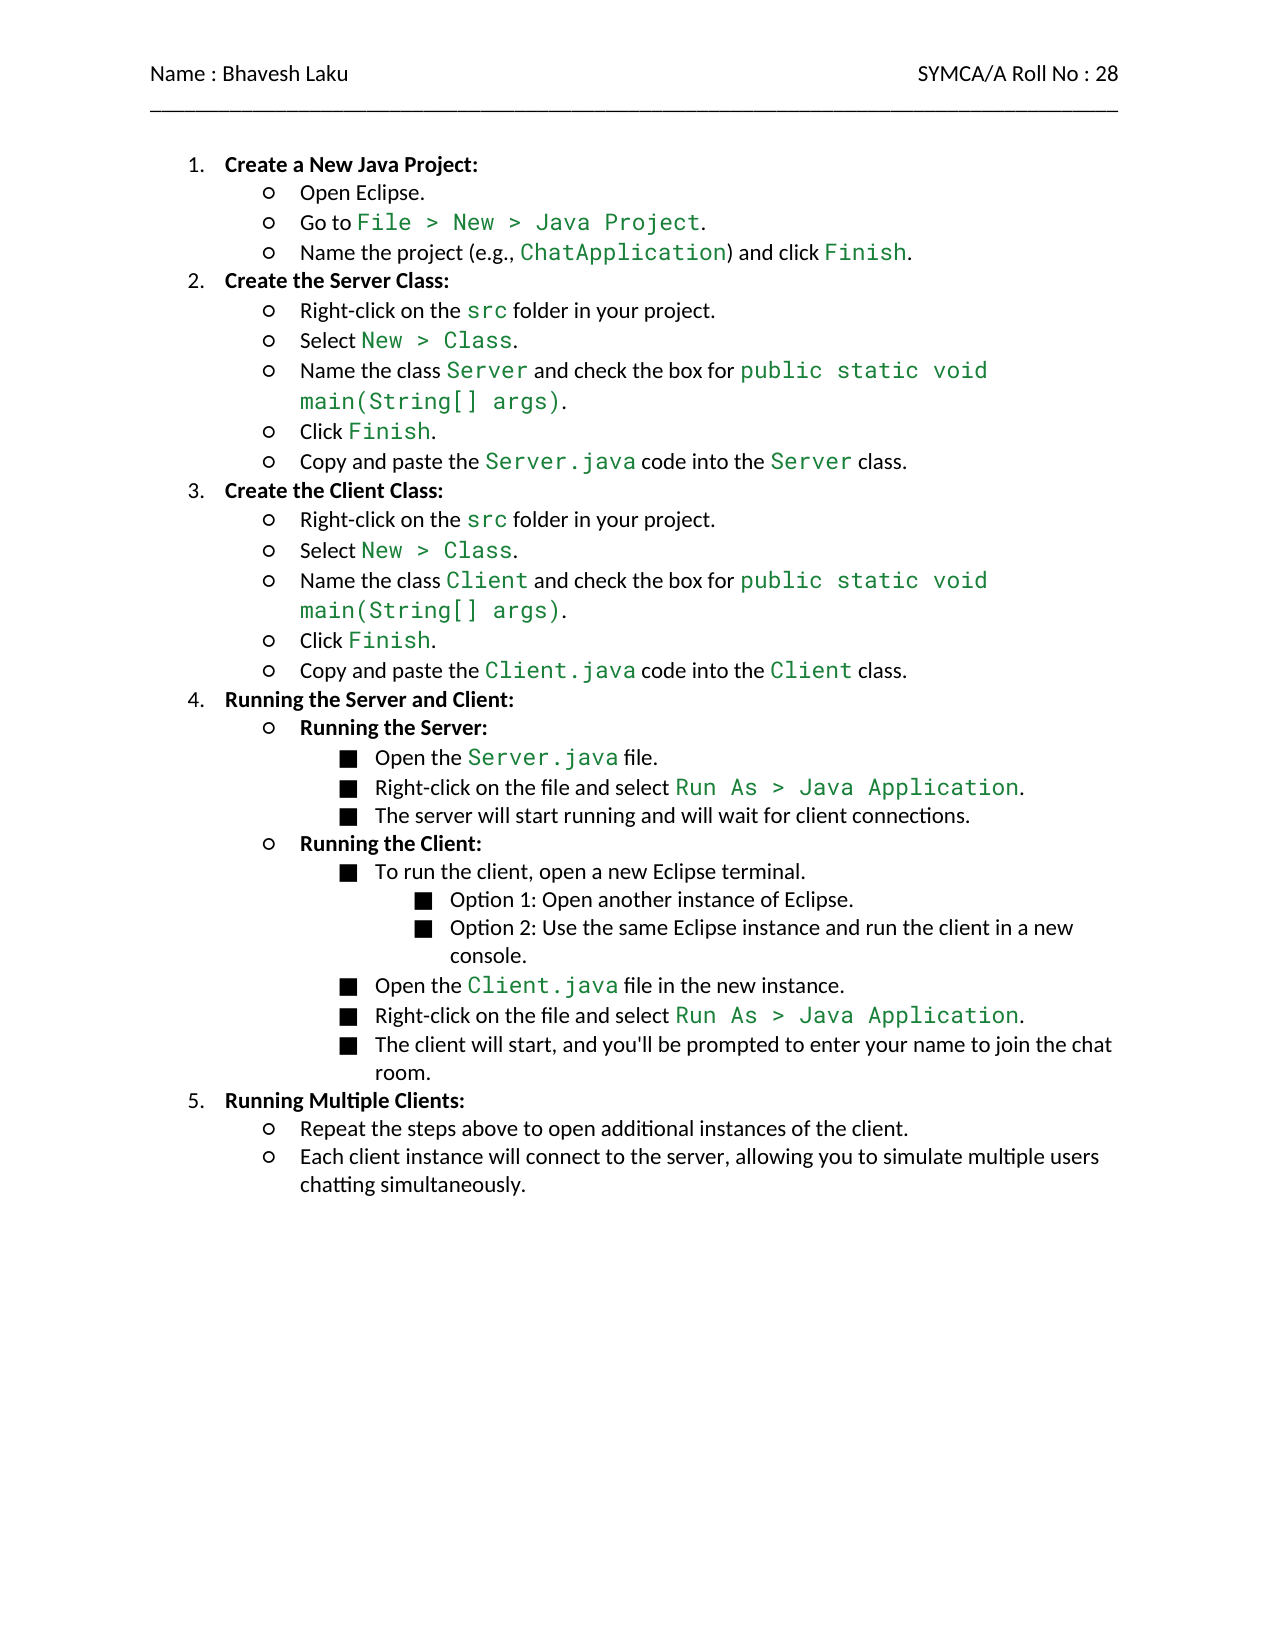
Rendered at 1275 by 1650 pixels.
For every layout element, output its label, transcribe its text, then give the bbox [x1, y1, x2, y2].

list Name the project (e.g., ChatApplication) and click Finish. [262, 236, 1125, 266]
list Name the class Server and check the box for public static void main(String[] args). [262, 355, 1125, 415]
list Repeat the steps above to open additional instances of the client. [262, 1114, 1125, 1142]
list Option 1: Open another instance of Eclipse. [412, 886, 1125, 913]
list Select New > Class. [262, 325, 1125, 355]
list Running the Server: [262, 713, 1125, 741]
list Create the Server Class: [187, 266, 1125, 294]
list Select New > Class. [262, 534, 1125, 564]
list Name the class Client and check the box for public static void main(String[] args). [262, 564, 1125, 624]
list To run the client, open a new Eclipse terminal. [337, 857, 1125, 886]
list Right-click on the file and select Run As > Java Application. [337, 1000, 1125, 1030]
list Click Finish. [262, 624, 1125, 655]
list Open the Client.java file in the new instance. [337, 969, 1125, 1000]
list Running Multiple Clients: [187, 1086, 1125, 1114]
list Right-click on the file and select Run As > Java Application. [337, 771, 1125, 801]
list Option 2: Use the same Eclipse instance and run the client in a new console. [412, 913, 1125, 969]
list Running the Client: [262, 829, 1125, 857]
list Click Finish. [262, 415, 1125, 446]
list The server will start running and will wait for client connections. [337, 801, 1125, 829]
list Right-click on the src folder in your project. [262, 294, 1125, 325]
list Running the Server and Client: [187, 685, 1125, 713]
list Go to File > New > Java Project. [262, 206, 1125, 236]
list Open Eclipse. [262, 178, 1125, 206]
list Create a New Java Project: [187, 150, 1125, 178]
list Create the Client Class: [187, 476, 1125, 504]
list Copy and paste the Server.java code into the Server class. [262, 446, 1125, 476]
list Open the Server.java file. [337, 741, 1125, 771]
list Right-click on the src folder in your project. [262, 504, 1125, 534]
list Copy and paste the Client.java code into the Client class. [262, 655, 1125, 685]
list The client will start, and you'll be prompted to enter your name to join the chat room. [337, 1030, 1125, 1086]
list Each client instance will connect to the server, allowing you to simulate multiple users chatting simultaneously. [262, 1142, 1125, 1198]
